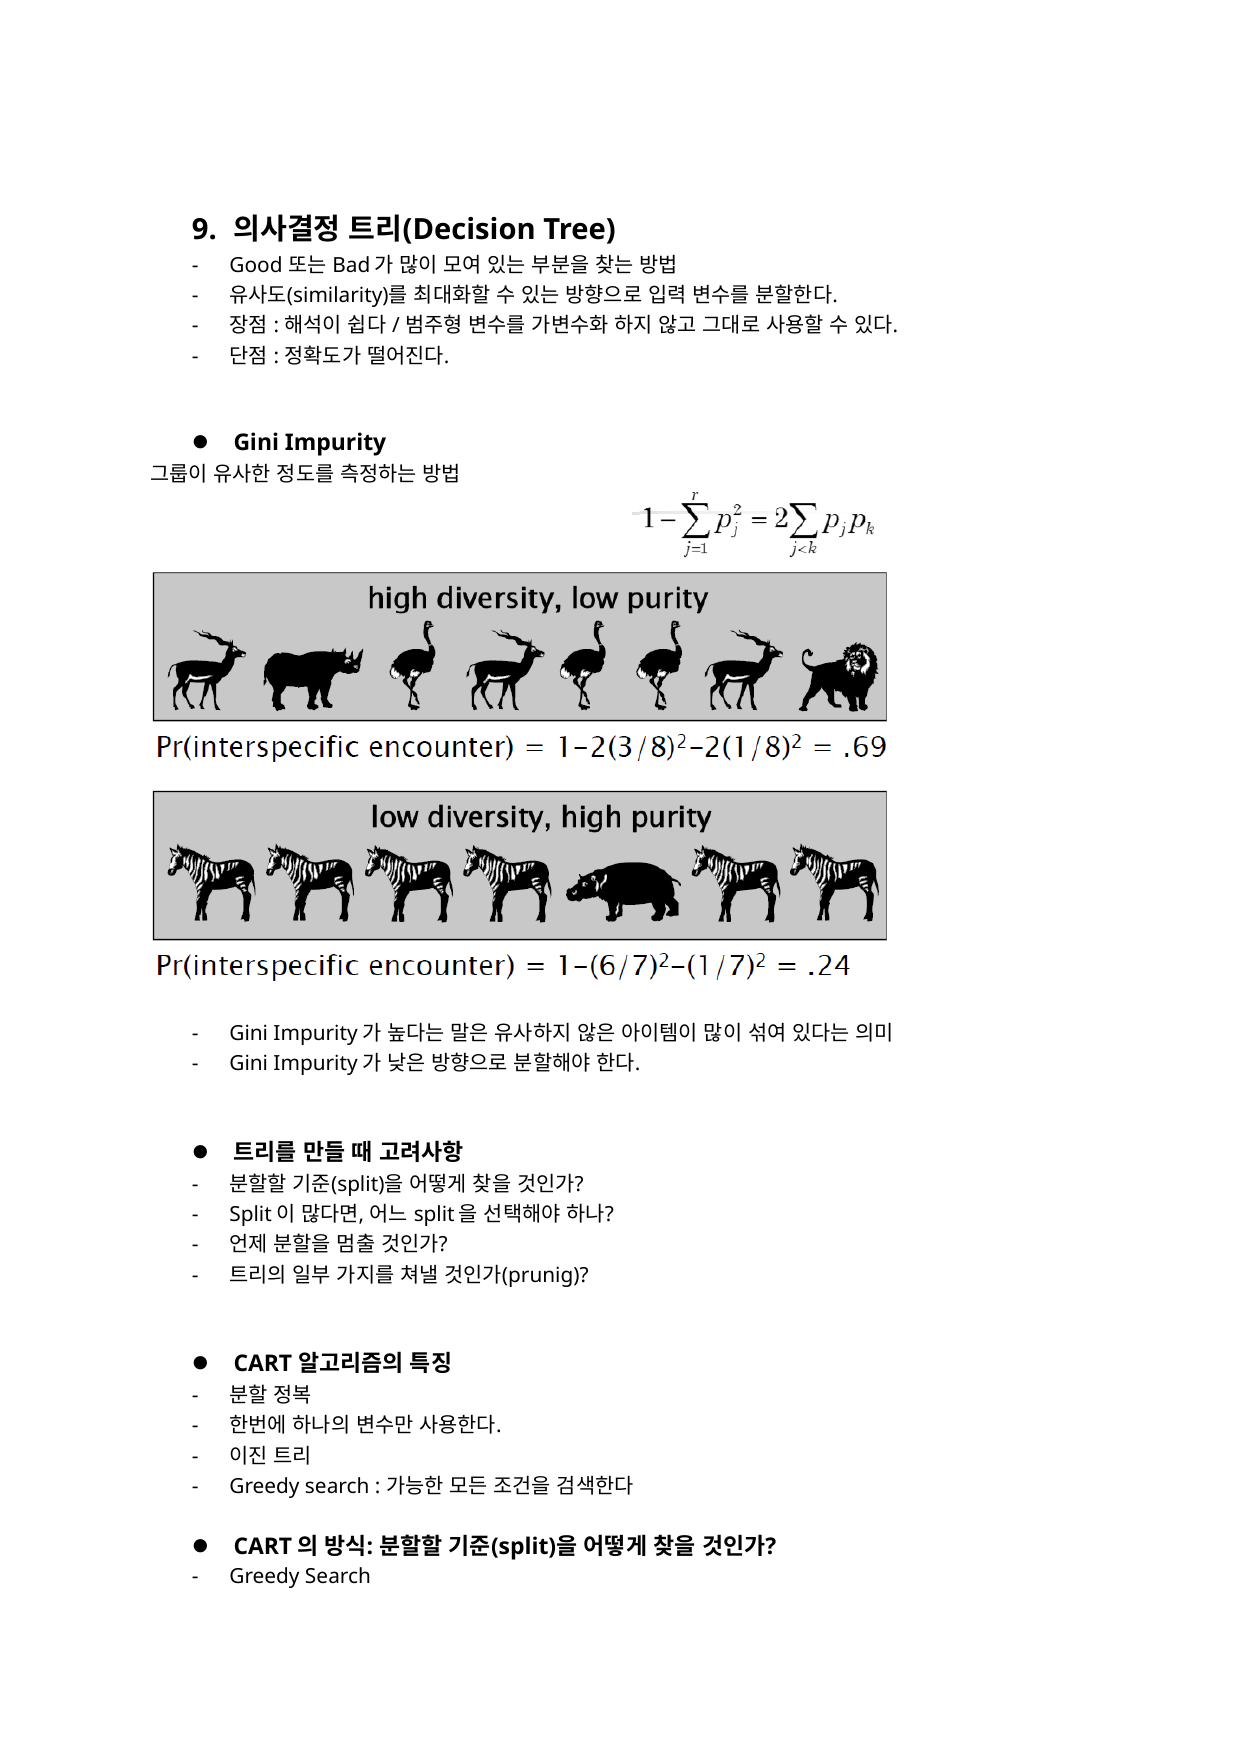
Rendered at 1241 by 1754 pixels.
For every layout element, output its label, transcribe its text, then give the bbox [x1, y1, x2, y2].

list 장점 : 해석이 쉽다 / 범주형 변수를 가변수화 하지 않고 그대로 사용할 수 있다. [192, 309, 1090, 339]
list Greedy search : 가능한 모든 조건을 검색한다 [192, 1469, 1090, 1500]
subtitle Gini Impurity [192, 426, 1090, 457]
subtitle 트리를 만들 때 고려사항 [192, 1134, 1090, 1167]
list 단점 : 정확도가 떨어진다. [192, 339, 1090, 369]
text 그룹이 유사한 정도를 측정하는 방법 [150, 457, 1090, 488]
list Greedy Search [192, 1561, 1090, 1590]
picture [150, 487, 900, 988]
list 한번에 하나의 변수만 사용한다. [192, 1409, 1090, 1439]
list 분할 정복 [192, 1378, 1090, 1409]
list 트리의 일부 가지를 쳐낼 것인가(prunig)? [192, 1258, 1090, 1288]
subtitle CART 알고리즘의 특징 [192, 1345, 1090, 1378]
list Good 또는 Bad가 많이 모여 있는 부분을 찾는 방법 [192, 248, 1090, 278]
list 유사도(similarity)를 최대화할 수 있는 방향으로 입력 변수를 분할한다. [192, 278, 1090, 309]
list 이진 트리 [192, 1439, 1090, 1469]
subtitle 의사결정 트리(Decision Tree) [192, 206, 1090, 248]
list 분할할 기준(split)을 어떻게 찾을 것인가? [192, 1167, 1090, 1197]
list Split이 많다면, 어느 split을 선택해야 하나? [192, 1197, 1090, 1228]
list Gini Impurity가 낮은 방향으로 분할해야 한다. [192, 1047, 1090, 1077]
list Gini Impurity가 높다는 말은 유사하지 않은 아이템이 많이 섞여 있다는 의미 [192, 1016, 1090, 1047]
subtitle CART의 방식: 분할할 기준(split)을 어떻게 찾을 것인가? [192, 1528, 1090, 1561]
list 언제 분할을 멈출 것인가? [192, 1228, 1090, 1258]
